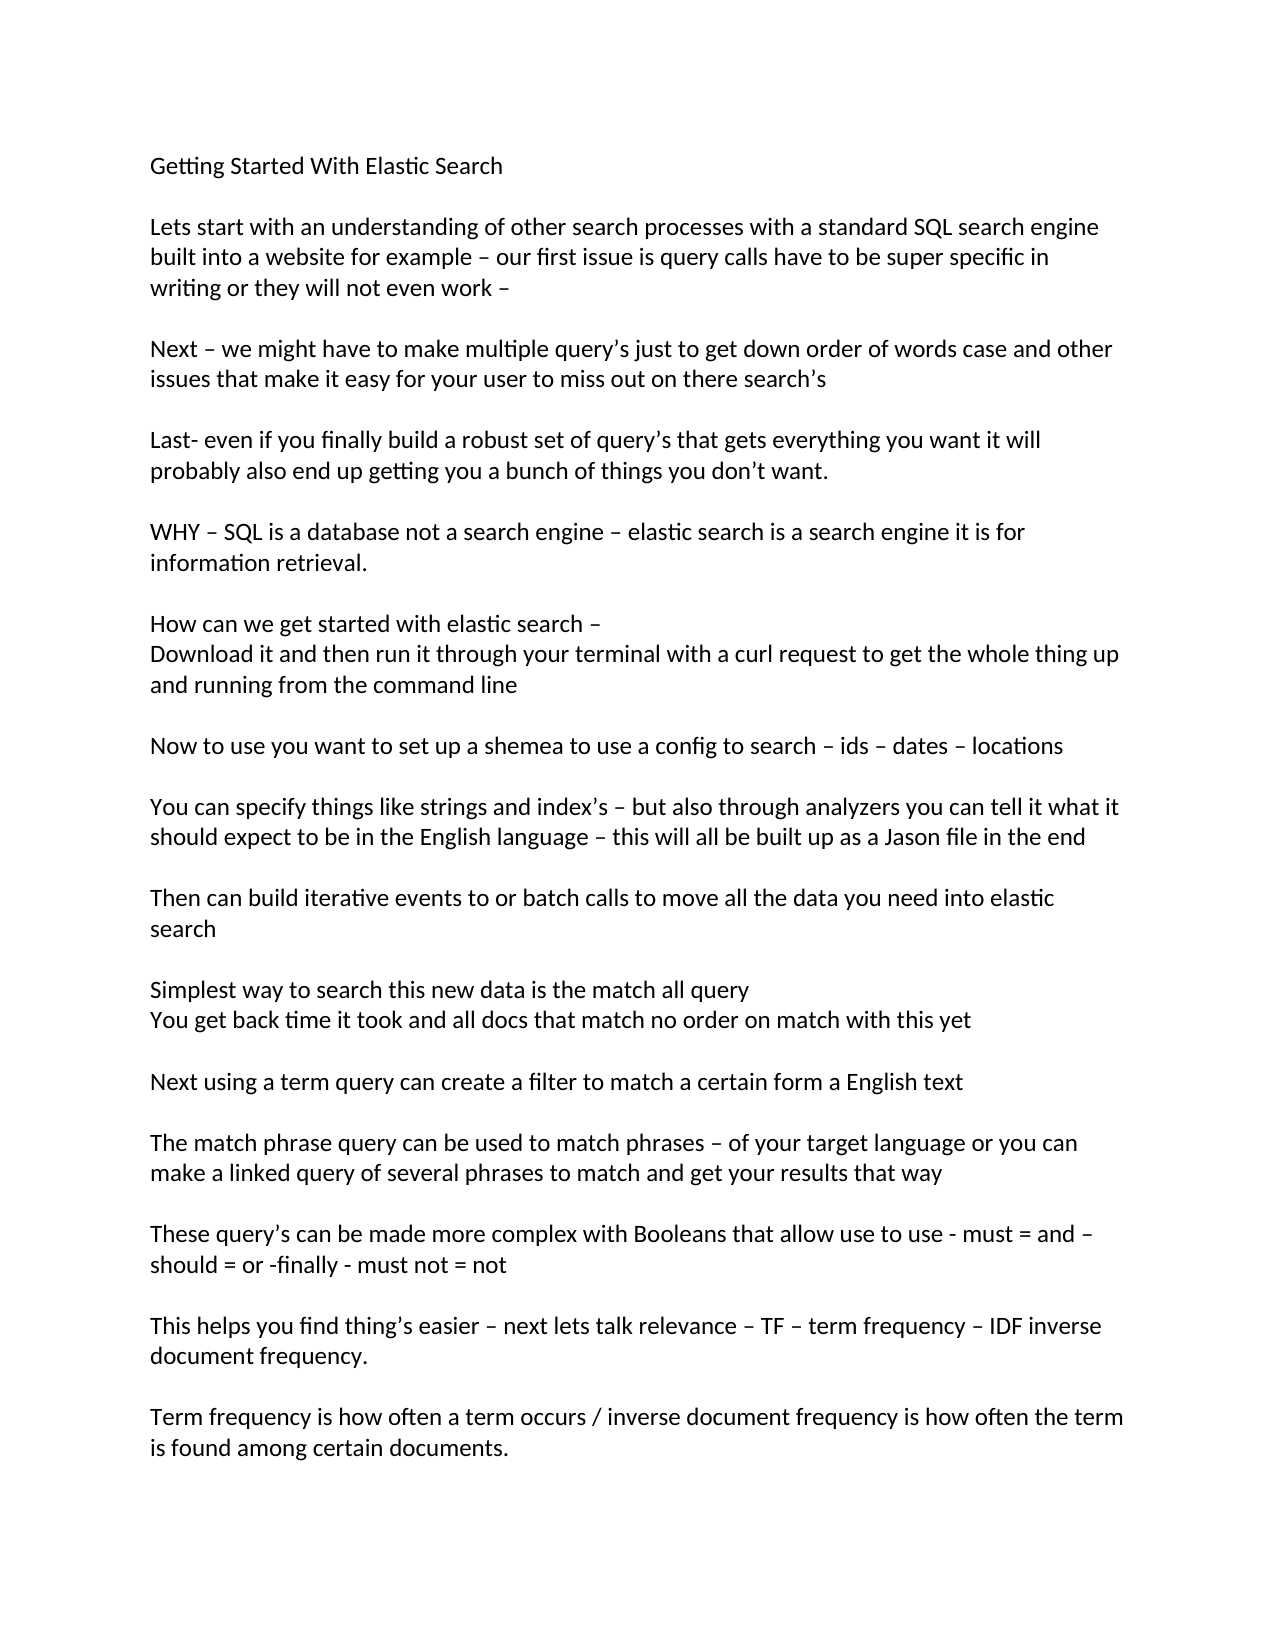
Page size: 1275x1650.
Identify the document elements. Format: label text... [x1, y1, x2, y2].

text Term frequency is how often a term occurs / inverse document frequency is how often the term is found among certain documents. [150, 1401, 1125, 1462]
text Then can build iterative events to or batch calls to move all the data you need into elastic search [150, 882, 1125, 943]
text Next – we might have to make multiple query’s just to get down order of words case and other issues that make it easy for your user to miss out on there search’s [150, 333, 1125, 394]
text These query’s can be made more complex with Booleans that allow use to use - must = and – should = or -finally - must not = not [150, 1218, 1125, 1279]
text Next using a term query can create a filter to match a certain form a English text [150, 1066, 1125, 1096]
text Last- even if you finally build a robust set of query’s that gets everything you want it will probably also end up getting you a bunch of things you don’t want. [150, 425, 1125, 486]
text How can we get started with elastic search – [150, 608, 1125, 638]
text You can specify things like strings and index’s – but also through analyzers you can tell it what it should expect to be in the English language – this will all be built up as a Jason file in the end [150, 791, 1125, 852]
text You get back time it took and all docs that match no order on match with this yet [150, 1004, 1125, 1035]
text The match phrase query can be used to match phrases – of your target language or you can make a linked query of several phrases to match and get your results that way [150, 1127, 1125, 1188]
text Getting Started With Elastic Search [150, 150, 1125, 181]
text Download it and then run it through your terminal with a curl request to get the whole thing up and running from the command line [150, 638, 1125, 699]
text Now to use you want to set up a shemea to use a config to search – ids – dates – locations [150, 730, 1125, 760]
text Lets start with an understanding of other search processes with a standard SQL search engine built into a website for example – our first issue is query calls have to be super specific in writing or they will not even work – [150, 211, 1125, 303]
text This helps you find thing’s easier – next lets talk relevance – TF – term frequency – IDF inverse document frequency. [150, 1310, 1125, 1371]
text WHY – SQL is a database not a search engine – elastic search is a search engine it is for information retrieval. [150, 516, 1125, 577]
text Simplest way to search this new data is the match all query [150, 974, 1125, 1004]
